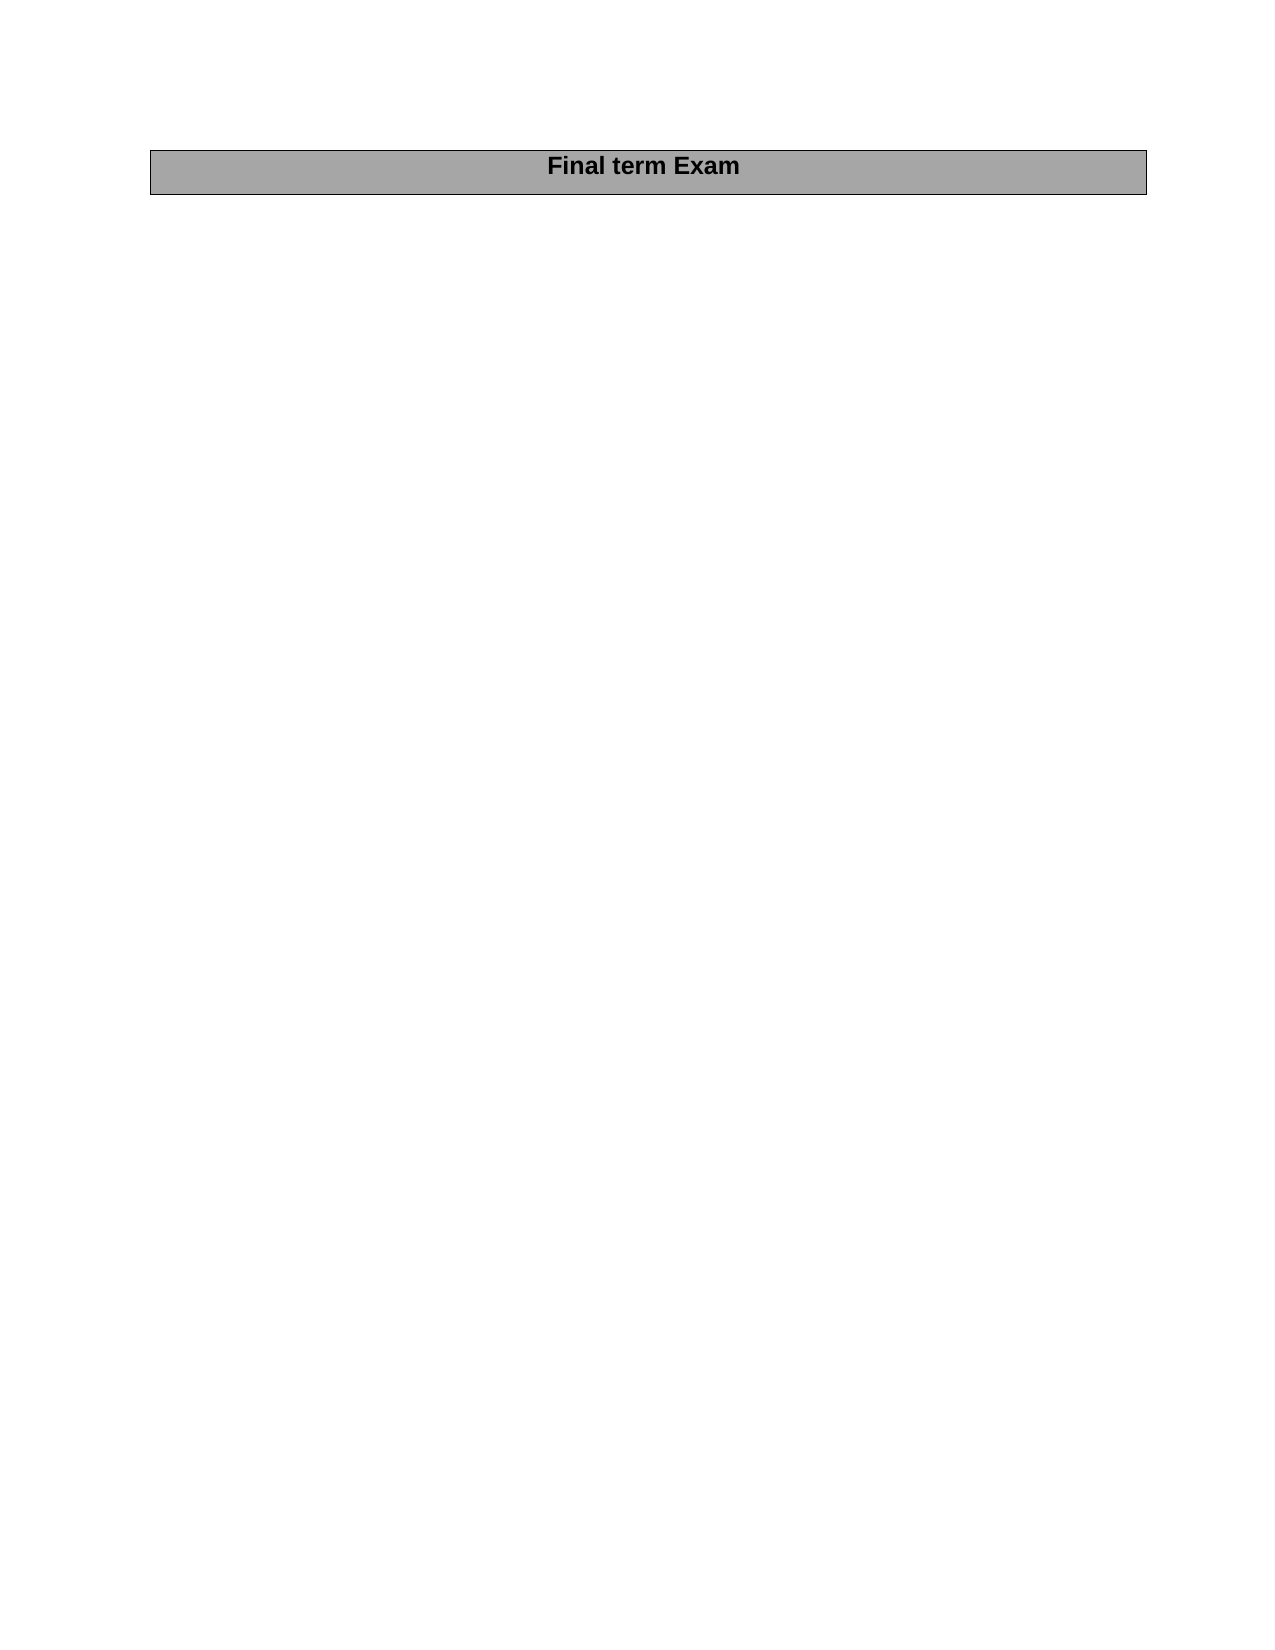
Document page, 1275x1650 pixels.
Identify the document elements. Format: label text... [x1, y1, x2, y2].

table_cell Final term Exam [151, 151, 1146, 194]
